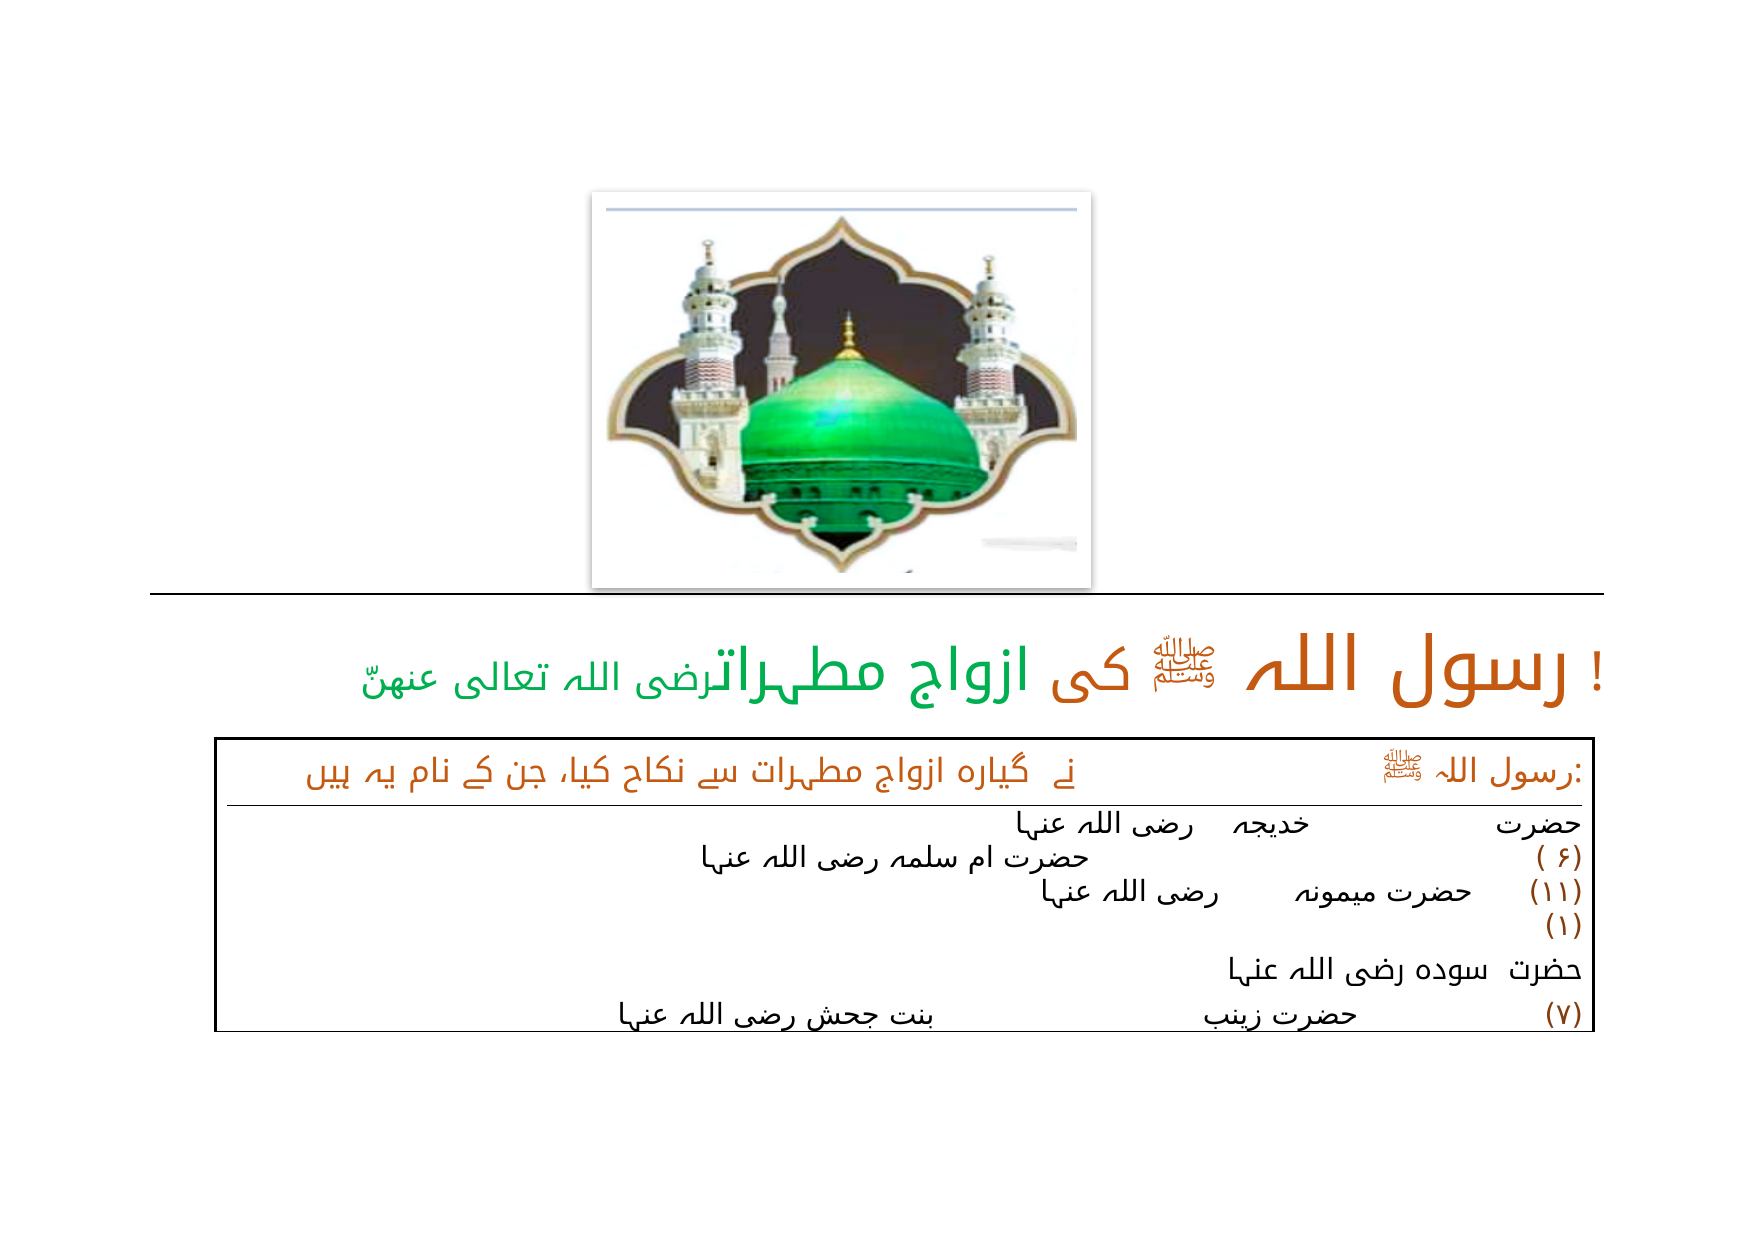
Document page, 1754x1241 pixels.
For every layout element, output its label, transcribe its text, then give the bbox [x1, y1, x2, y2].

picture [606, 206, 1077, 573]
text رسول اللہ ﷺ کی ازواج مطہراترضی اللہ تعالی عنهنّ ! [150, 595, 1604, 737]
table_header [217, 740, 1592, 1031]
